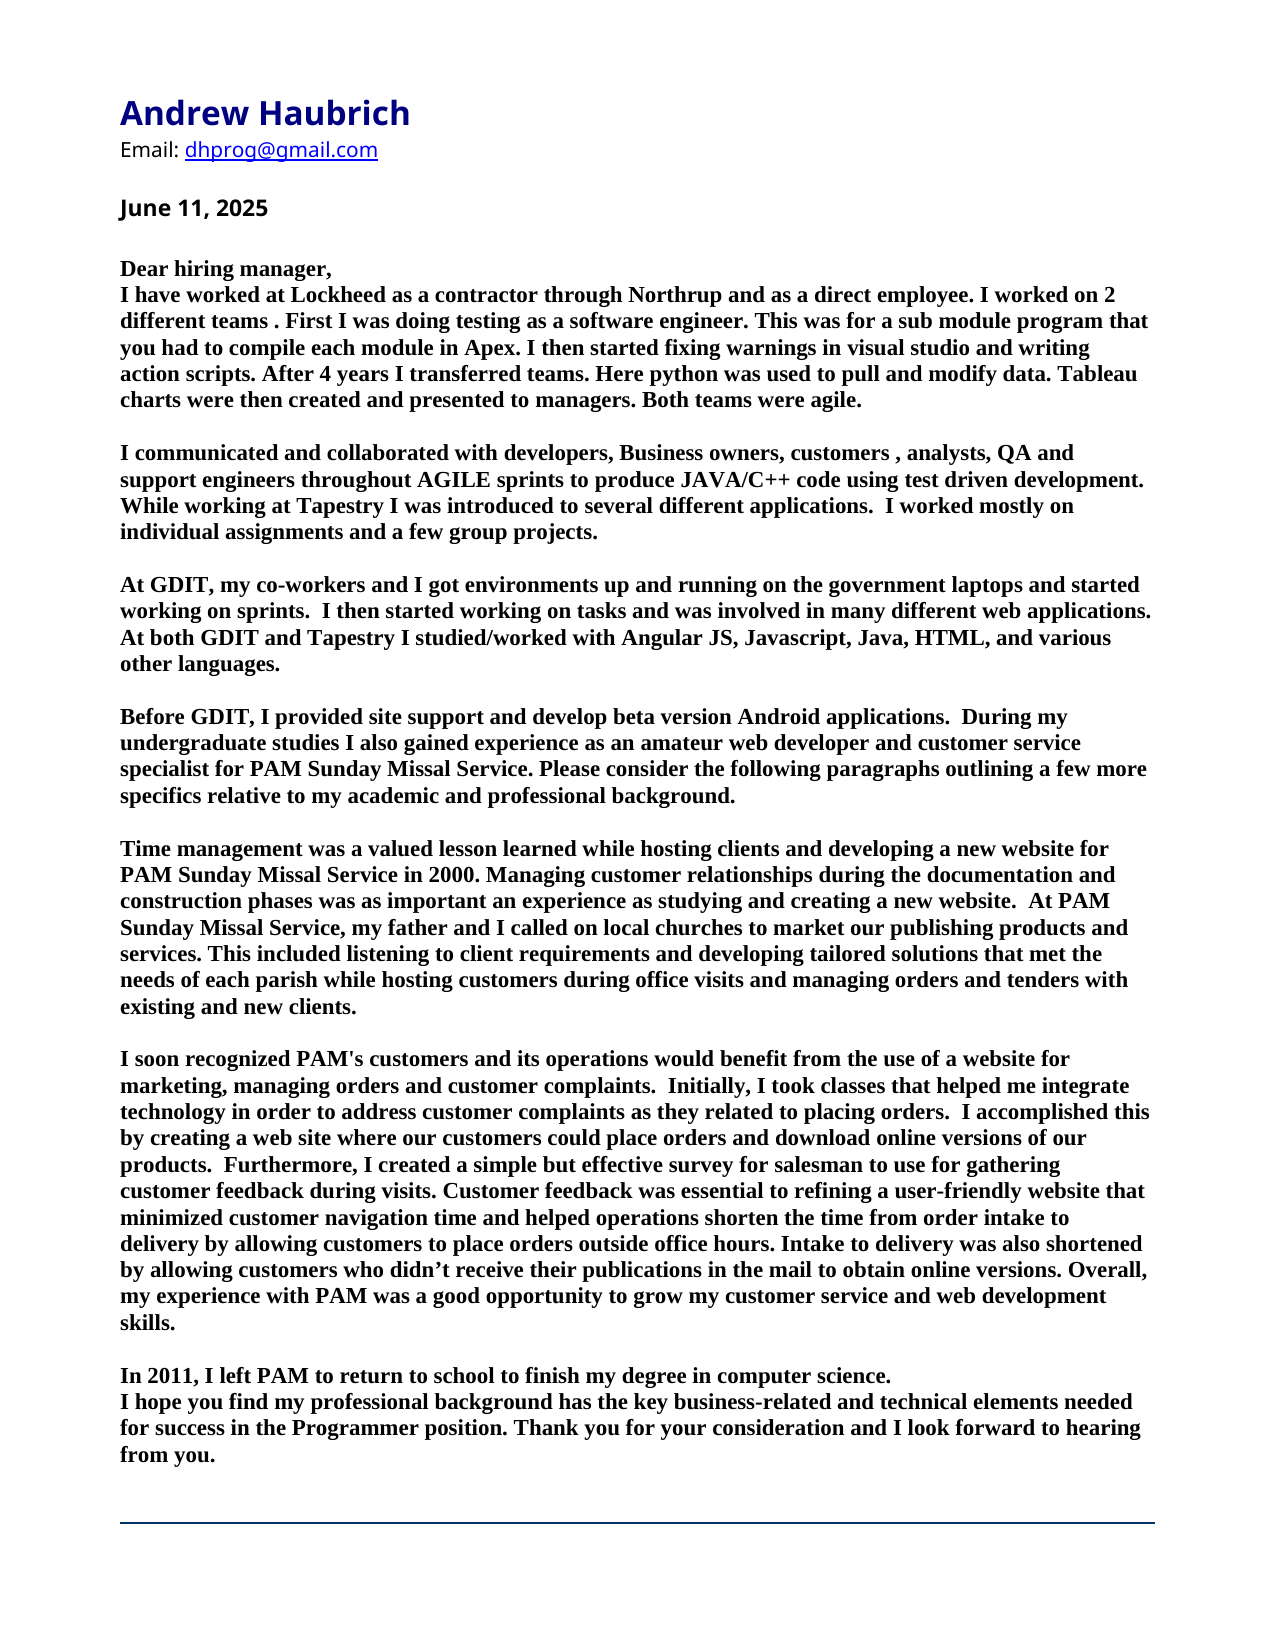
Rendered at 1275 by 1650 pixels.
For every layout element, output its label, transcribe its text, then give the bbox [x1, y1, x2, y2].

text Andrew Haubrich [120, 90, 1155, 135]
text June 11, 2025 [120, 192, 1155, 223]
text I hope you find my professional background has the key business-related and technical elements needed for success in the Programmer position. Thank you for your consideration and I look forward to hearing from you. [120, 1388, 1155, 1467]
text Email: dhprog@gmail.com [120, 135, 1155, 164]
text In 2011, I left PAM to return to school to finish my degree in computer science. [120, 1362, 1155, 1388]
text Time management was a valued lesson learned while hosting clients and developing a new website for PAM Sunday Missal Service in 2000. Managing customer relationships during the documentation and construction phases was as important an experience as studying and creating a new website. At PAM Sunday Missal Service, my father and I called on local churches to market our publishing products and services. This included listening to client requirements and developing tailored solutions that met the needs of each parish while hosting customers during office visits and managing orders and tenders with existing and new clients. [120, 834, 1155, 1019]
text I have worked at Lockheed as a contractor through Northrup and as a direct employee. I worked on 2 different teams . First I was doing testing as a software engineer. This was for a sub module program that you had to compile each module in Apex. I then started fixing warnings in visual studio and writing action scripts. After 4 years I transferred teams. Here python was used to pull and modify data. Tableau charts were then created and presented to managers. Both teams were agile. I communicated and collaborated with developers, Business owners, customers , analysts, QA and support engineers throughout AGILE sprints to produce JAVA/C++ code using test driven development. While working at Tapestry I was introduced to several different applications. I worked mostly on individual assignments and a few group projects. [120, 281, 1155, 545]
text At GDIT, my co-workers and I got environments up and running on the government laptops and started working on sprints. I then started working on tasks and was involved in many different web applications. At both GDIT and Tapestry I studied/worked with Angular JS, Javascript, Java, HTML, and various other languages. [120, 571, 1155, 676]
text Before GDIT, I provided site support and develop beta version Android applications. During my undergraduate studies I also gained experience as an amateur web developer and customer service specialist for PAM Sunday Missal Service. Please consider the following paragraphs outlining a few more specifics relative to my academic and professional background. [120, 703, 1155, 808]
text I soon recognized PAM's customers and its operations would benefit from the use of a website for marketing, managing orders and customer complaints. Initially, I took classes that helped me integrate technology in order to address customer complaints as they related to placing orders. I accomplished this by creating a web site where our customers could place orders and download online versions of our products. Furthermore, I created a simple but effective survey for salesman to use for gathering customer feedback during visits. Customer feedback was essential to refining a user-friendly website that minimized customer navigation time and helped operations shorten the time from order intake to delivery by allowing customers to place orders outside office hours. Intake to delivery was also shortened by allowing customers who didn’t receive their publications in the mail to obtain online versions. Overall, my experience with PAM was a good opportunity to grow my customer service and web development skills. [120, 1045, 1155, 1335]
text Dear hiring manager, [120, 255, 1155, 281]
